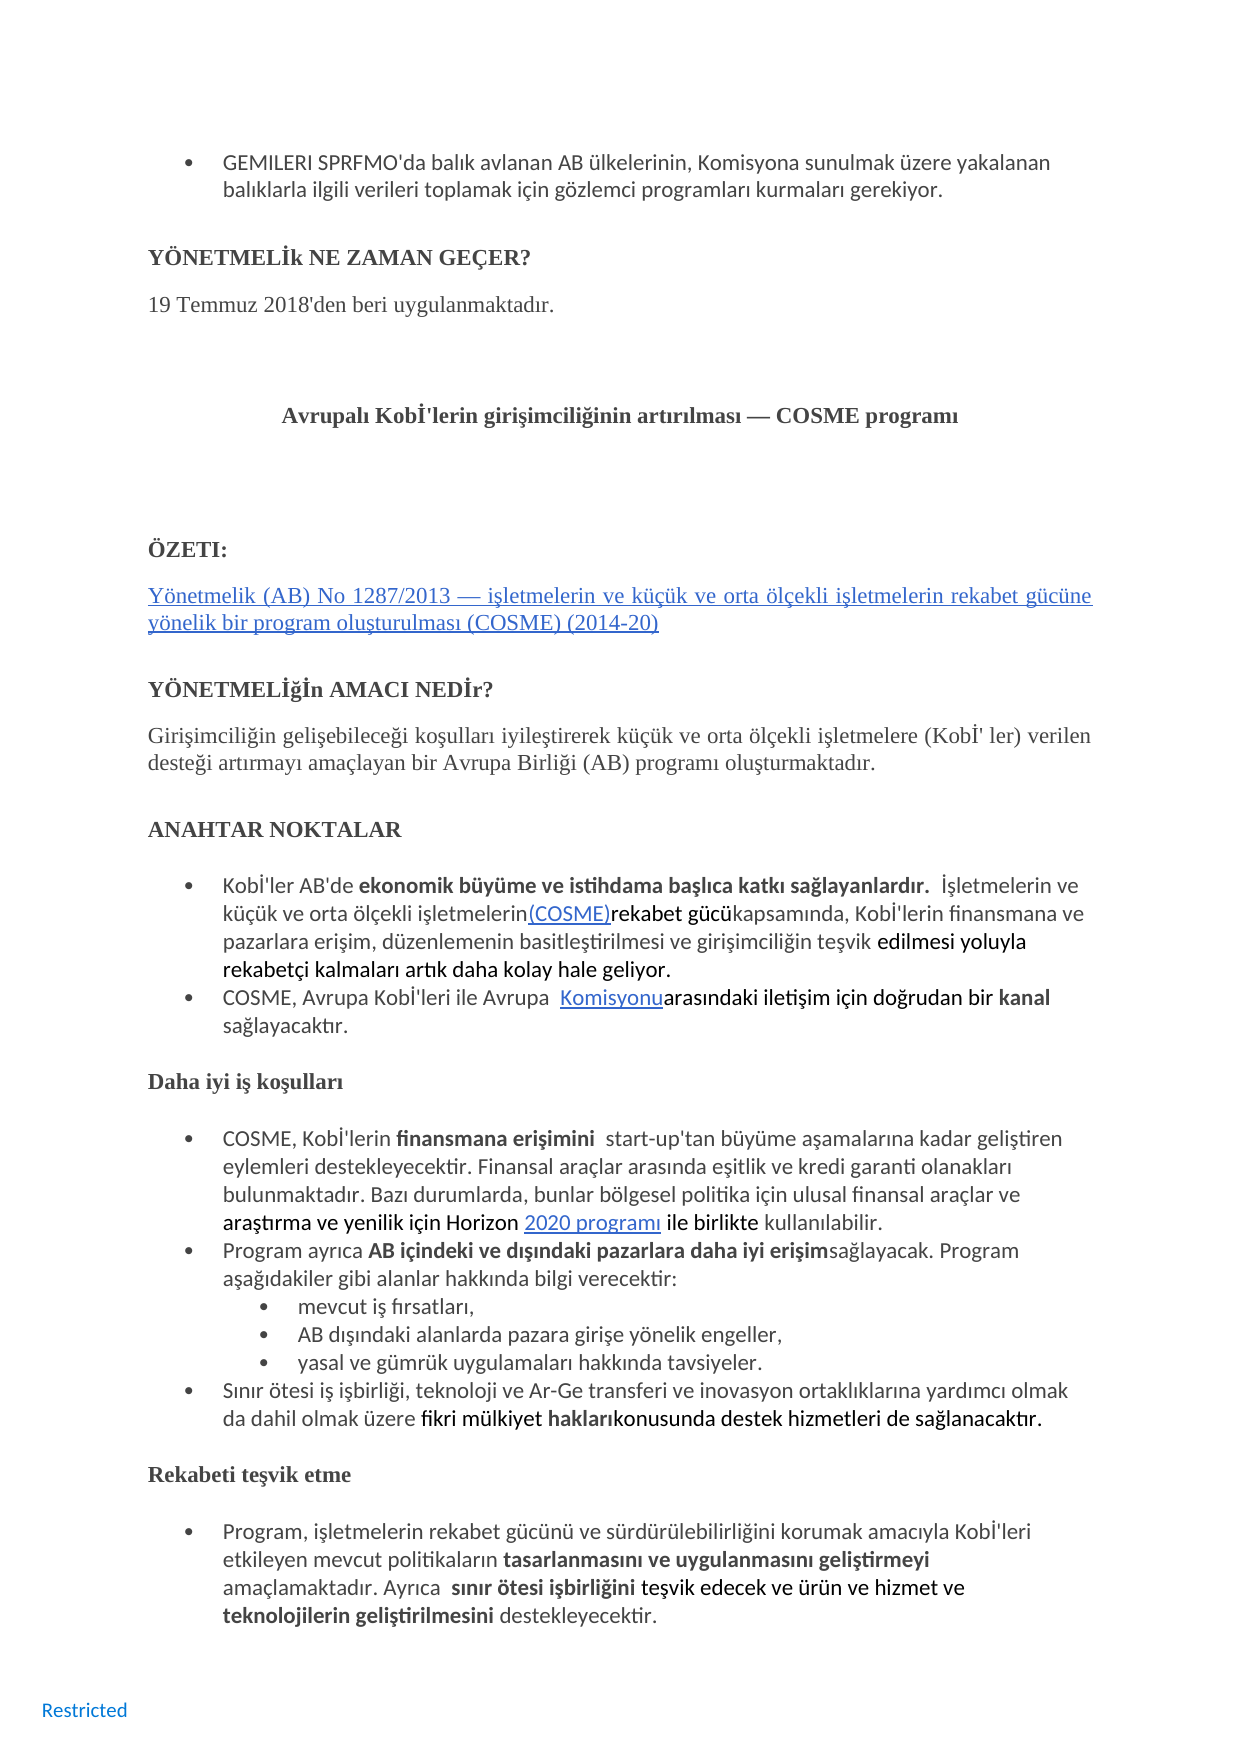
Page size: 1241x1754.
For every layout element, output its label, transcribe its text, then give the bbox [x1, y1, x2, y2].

text Avrupalı Kobİ'lerin girişimciliğinin artırılması — COSME programı [148, 402, 1093, 428]
text ANAHTAR NOKTALAR [148, 816, 1093, 842]
list mevcut iş fırsatları, [260, 1292, 1093, 1320]
text Yönetmelik (AB) No 1287/2013 — işletmelerin ve küçük ve orta ölçekli işletmelerin rekabet gücüne yönelik bir program oluşturulması (COSME) (2014-20) [148, 582, 1093, 605]
list COSME, Kobİ'lerin finansmana erişimini start-up'tan büyüme aşamalarına kadar geliştiren eylemleri destekleyecektir. Finansal araçlar arasında eşitlik ve kredi garanti olanakları bulunmaktadır. Bazı durumlarda, bunlar bölgesel politika için ulusal finansal araçlar ve araştırma ve yenilik için Horizon 2020 programı ile birlikte kullanılabilir. [185, 1124, 1093, 1236]
text YÖNETMELİk NE ZAMAN GEÇER? [148, 244, 1093, 271]
text YÖNETMELİğİn AMACI NEDİr? [148, 676, 1093, 702]
list yasal ve gümrük uygulamaları hakkında tavsiyeler. [260, 1348, 1093, 1376]
text Girişimciliğin gelişebileceği koşulları iyileştirerek küçük ve orta ölçekli işletmelere (Kobİ' ler) verilen desteği artırmayı amaçlayan bir Avrupa Birliği (AB) programı oluşturmaktadır. [148, 722, 1093, 775]
list GEMILERI SPRFMO'da balık avlanan AB ülkelerinin, Komisyona sunulmak üzere yakalanan balıklarla ilgili verileri toplamak için gözlemci programları kurmaları gerekiyor. [185, 148, 1093, 204]
text ÖZETI: [148, 536, 1093, 562]
text Rekabeti teşvik etme [148, 1461, 1093, 1488]
text Daha iyi iş koşulları [148, 1068, 1093, 1095]
text 19 Temmuz 2018'den beri uygulanmaktadır. [148, 291, 1093, 317]
list Program, işletmelerin rekabet gücünü ve sürdürülebilirliğini korumak amacıyla Kobİ'leri etkileyen mevcut politikaların tasarlanmasını ve uygulanmasını geliştirmeyi amaçlamaktadır. Ayrıca sınır ötesi işbirliğini teşvik edecek ve ürün ve hizmet ve teknolojilerin geliştirilmesini destekleyecektir. [185, 1517, 1093, 1629]
list COSME, Avrupa Kobİ'leri ile Avrupa Komisyonuarasındaki iletişim için doğrudan bir kanal sağlayacaktır. [185, 983, 1093, 1039]
list Kobİ'ler AB'de ekonomik büyüme ve istihdama başlıca katkı sağlayanlardır. İşletmelerin ve küçük ve orta ölçekli işletmelerin(COSME)rekabet gücükapsamında, Kobİ'lerin finansmana ve pazarlara erişim, düzenlemenin basitleştirilmesi ve girişimciliğin teşvik edilmesi yoluyla rekabetçi kalmaları artık daha kolay hale geliyor. [185, 871, 1093, 983]
text Yönetmelik (AB) No 1287/2013 — işletmelerin ve küçük ve orta ölçekli işletmelerin rekabet gücüne yönelik bir program oluşturulması (COSME) (2014-20) [148, 606, 1093, 635]
list Sınır ötesi iş işbirliği, teknoloji ve Ar-Ge transferi ve inovasyon ortaklıklarına yardımcı olmak da dahil olmak üzere fikri mülkiyet haklarıkonusunda destek hizmetleri de sağlanacaktır. [185, 1376, 1093, 1432]
list Program ayrıca AB içindeki ve dışındaki pazarlara daha iyi erişimsağlayacak. Program aşağıdakiler gibi alanlar hakkında bilgi verecektir: [185, 1236, 1093, 1292]
list AB dışındaki alanlarda pazara girişe yönelik engeller, [260, 1320, 1093, 1348]
